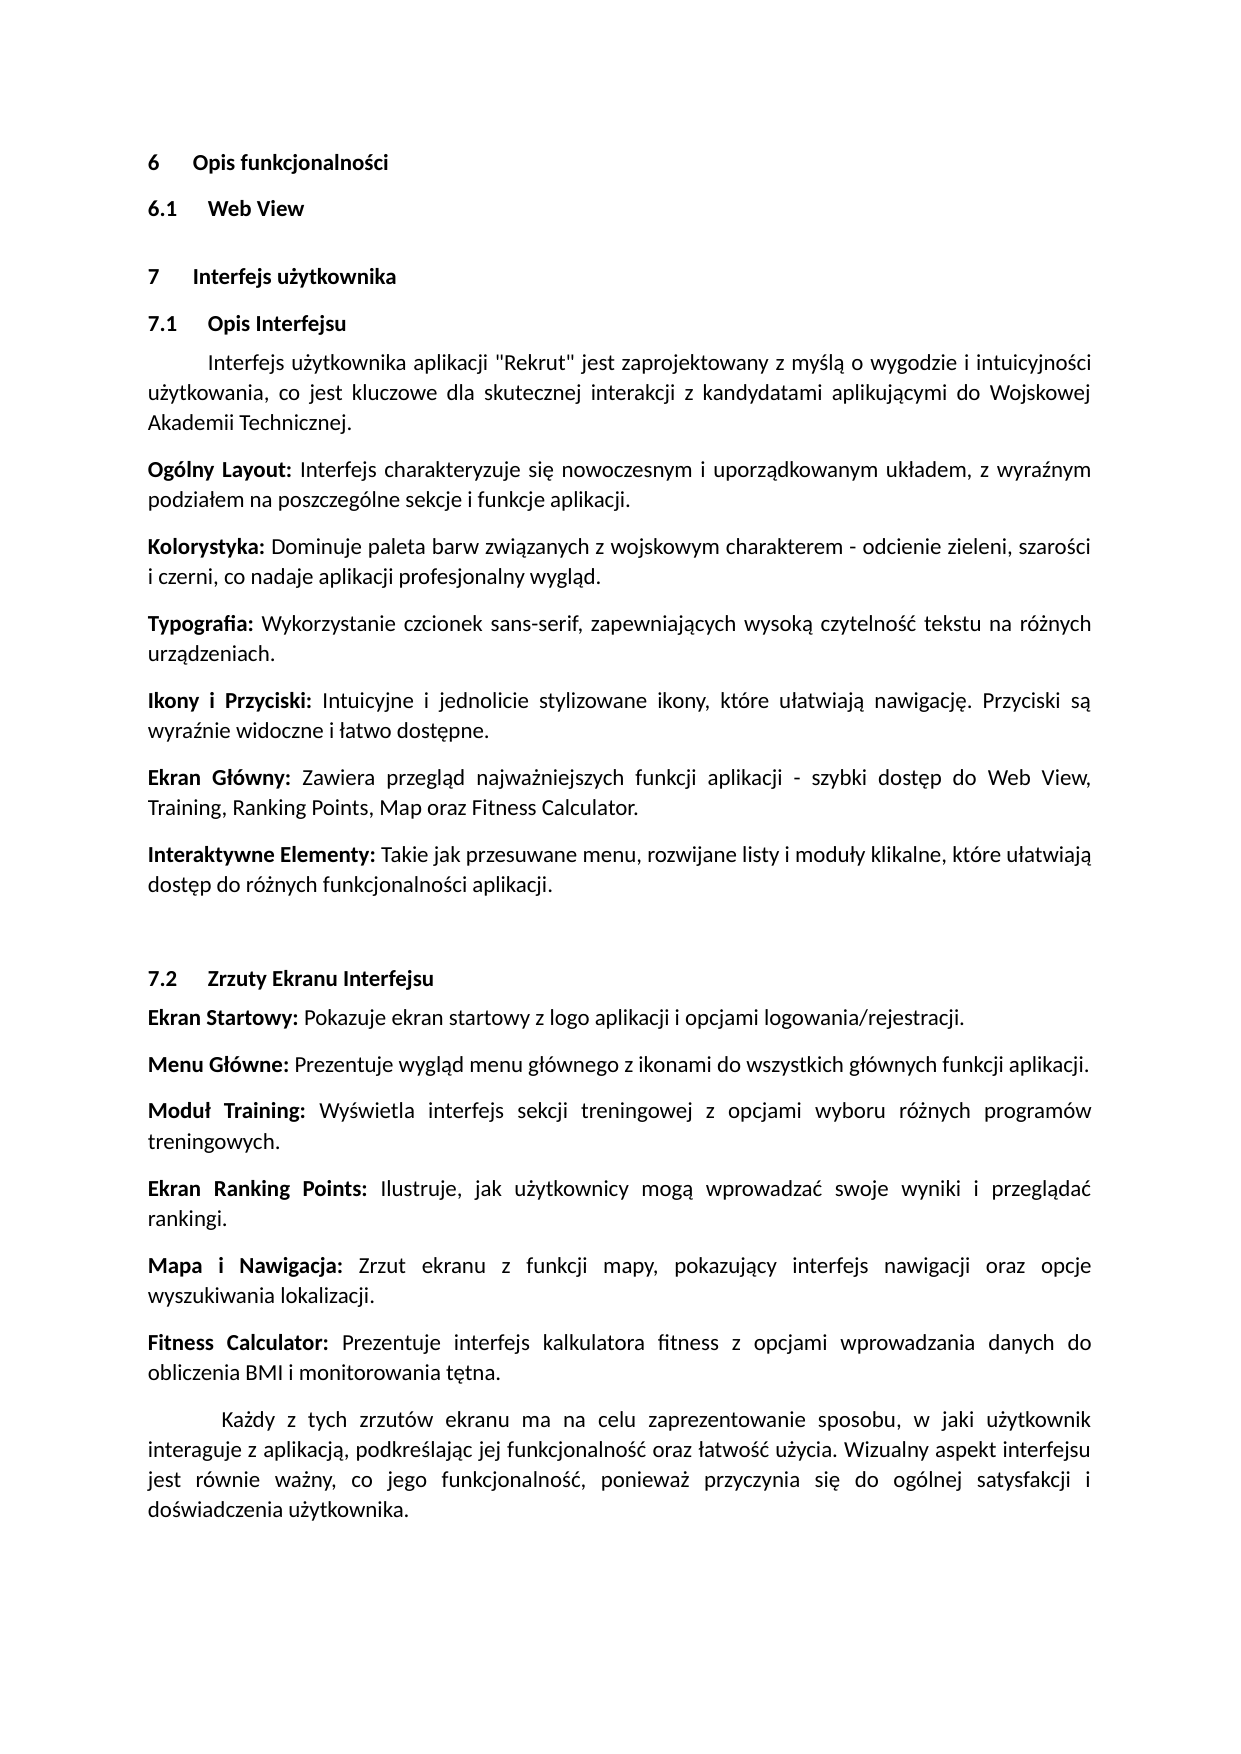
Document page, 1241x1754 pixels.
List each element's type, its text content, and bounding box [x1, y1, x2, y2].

subtitle Zrzuty Ekranu Interfejsu [148, 964, 1093, 992]
text Menu Główne: Prezentuje wygląd menu głównego z ikonami do wszystkich głównych funkcji aplikacji. [148, 1050, 1093, 1078]
text Ogólny Layout: Interfejs charakteryzuje się nowoczesnym i uporządkowanym układem, z wyraźnym podziałem na poszczególne sekcje i funkcje aplikacji. [148, 455, 1093, 513]
subtitle Opis Interfejsu [148, 309, 1093, 337]
text Interfejs użytkownika aplikacji "Rekrut" jest zaprojektowany z myślą o wygodzie i intuicyjności użytkowania, co jest kluczowe dla skutecznej interakcji z kandydatami aplikującymi do Wojskowej Akademii Technicznej. [148, 348, 1093, 436]
text Kolorystyka: Dominuje paleta barw związanych z wojskowym charakterem - odcienie zieleni, szarości i czerni, co nadaje aplikacji profesjonalny wygląd. [148, 532, 1093, 590]
text Każdy z tych zrzutów ekranu ma na celu zaprezentowanie sposobu, w jaki użytkownik interaguje z aplikacją, podkreślając jej funkcjonalność oraz łatwość użycia. Wizualny aspekt interfejsu jest równie ważny, co jego funkcjonalność, ponieważ przyczynia się do ogólnej satysfakcji i doświadczenia użytkownika. [148, 1405, 1093, 1523]
text Fitness Calculator: Prezentuje interfejs kalkulatora fitness z opcjami wprowadzania danych do obliczenia BMI i monitorowania tętna. [148, 1328, 1093, 1386]
text Moduł Training: Wyświetla interfejs sekcji treningowej z opcjami wyboru różnych programów treningowych. [148, 1097, 1093, 1155]
subtitle Web View [148, 194, 1093, 222]
subtitle Opis funkcjonalności [148, 148, 1093, 176]
text Ekran Ranking Points: Ilustruje, jak użytkownicy mogą wprowadzać swoje wyniki i przeglądać rankingi. [148, 1174, 1093, 1232]
subtitle Interfejs użytkownika [148, 262, 1093, 290]
text Ekran Główny: Zawiera przegląd najważniejszych funkcji aplikacji - szybki dostęp do Web View, Training, Ranking Points, Map oraz Fitness Calculator. [148, 763, 1093, 821]
text Ikony i Przyciski: Intuicyjne i jednolicie stylizowane ikony, które ułatwiają nawigację. Przyciski są wyraźnie widoczne i łatwo dostępne. [148, 686, 1093, 744]
text Ekran Startowy: Pokazuje ekran startowy z logo aplikacji i opcjami logowania/rejestracji. [148, 1003, 1093, 1031]
text Mapa i Nawigacja: Zrzut ekranu z funkcji mapy, pokazujący interfejs nawigacji oraz opcje wyszukiwania lokalizacji. [148, 1251, 1093, 1309]
text Typografia: Wykorzystanie czcionek sans-serif, zapewniających wysoką czytelność tekstu na różnych urządzeniach. [148, 609, 1093, 667]
text Interaktywne Elementy: Takie jak przesuwane menu, rozwijane listy i moduły klikalne, które ułatwiają dostęp do różnych funkcjonalności aplikacji. [148, 840, 1093, 898]
